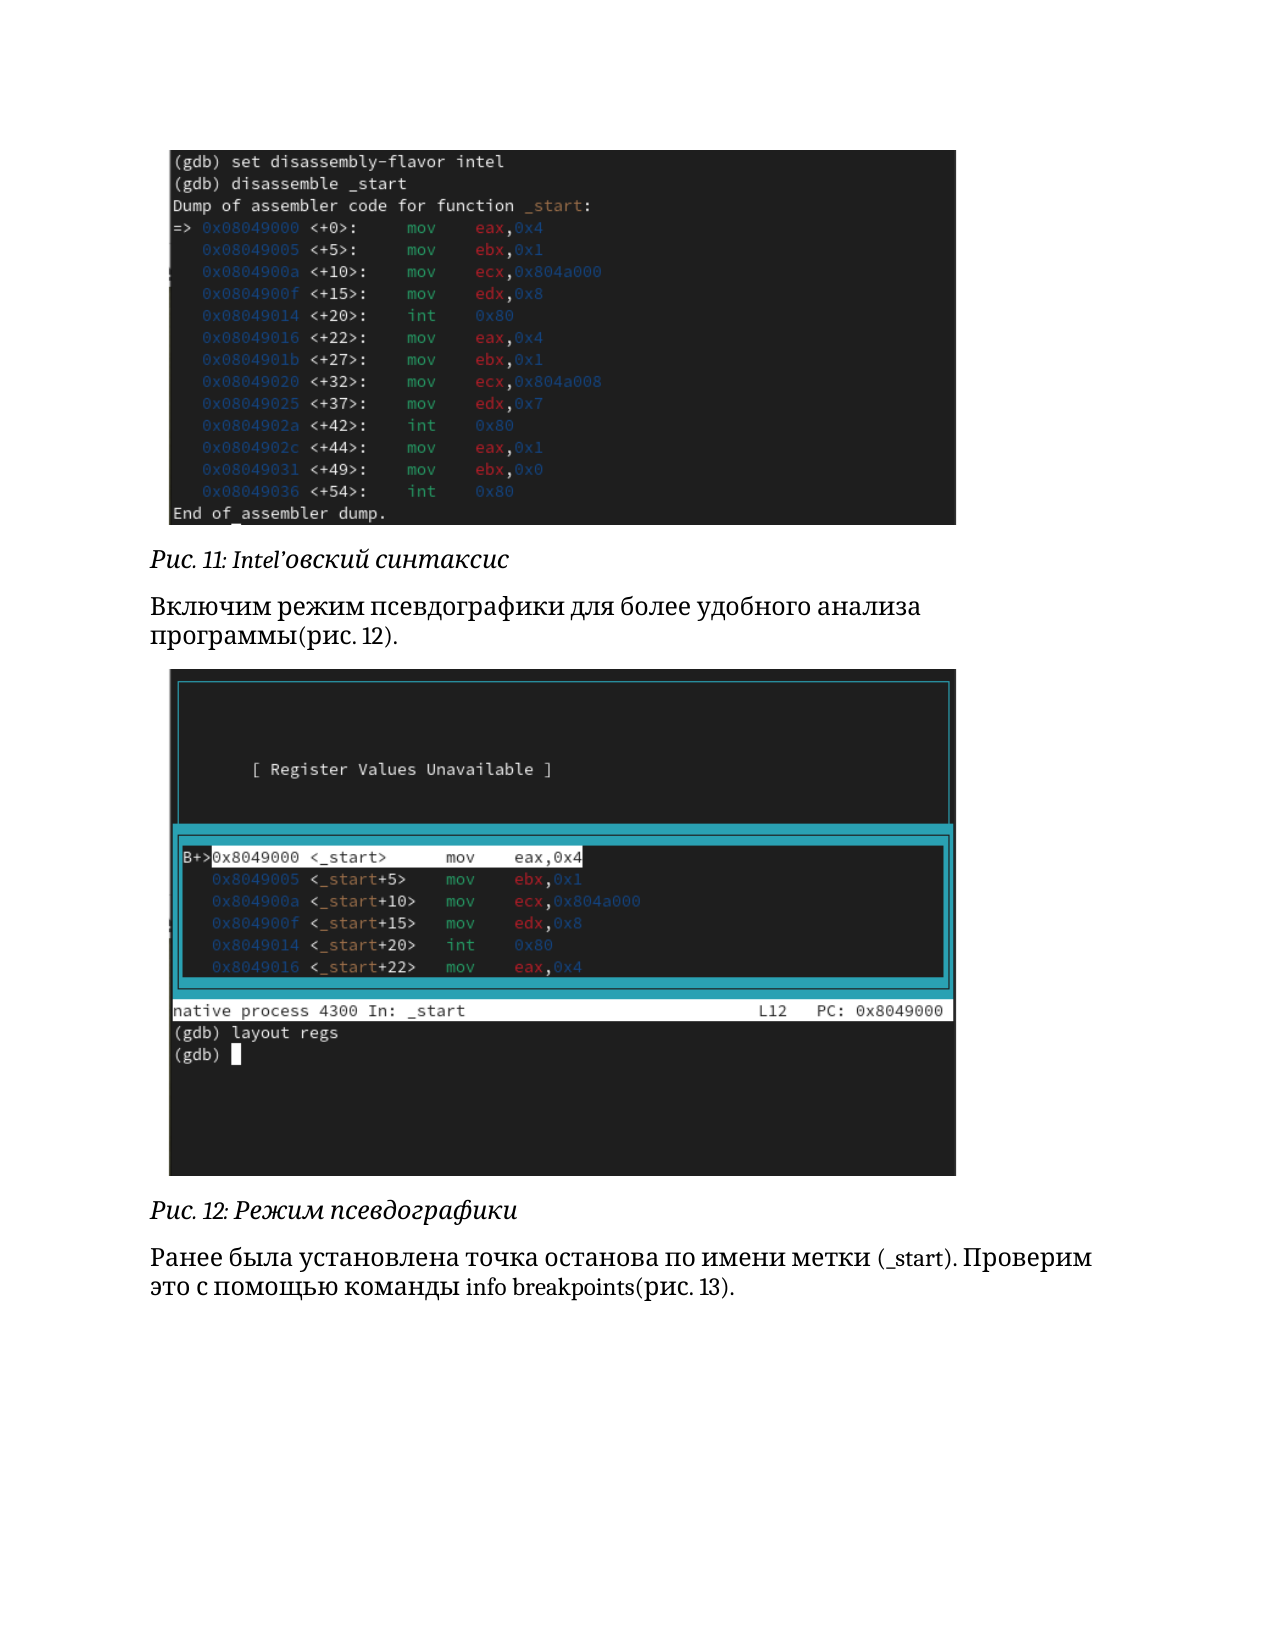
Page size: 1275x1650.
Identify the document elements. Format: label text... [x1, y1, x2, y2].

text Рис. 11: Intel’овский синтаксис [150, 546, 1125, 574]
picture [168, 669, 957, 1176]
text Ранее была установлена точка останова по имени метки (_start). Проверим это с помощью команды info breakpoints(рис. 13). [150, 1244, 1125, 1302]
text Включим режим псевдографики для более удобного анализа программы(рис. 12). [150, 593, 1125, 651]
text Рис. 12: Режим псевдографики [150, 1197, 1125, 1225]
picture [168, 150, 957, 525]
